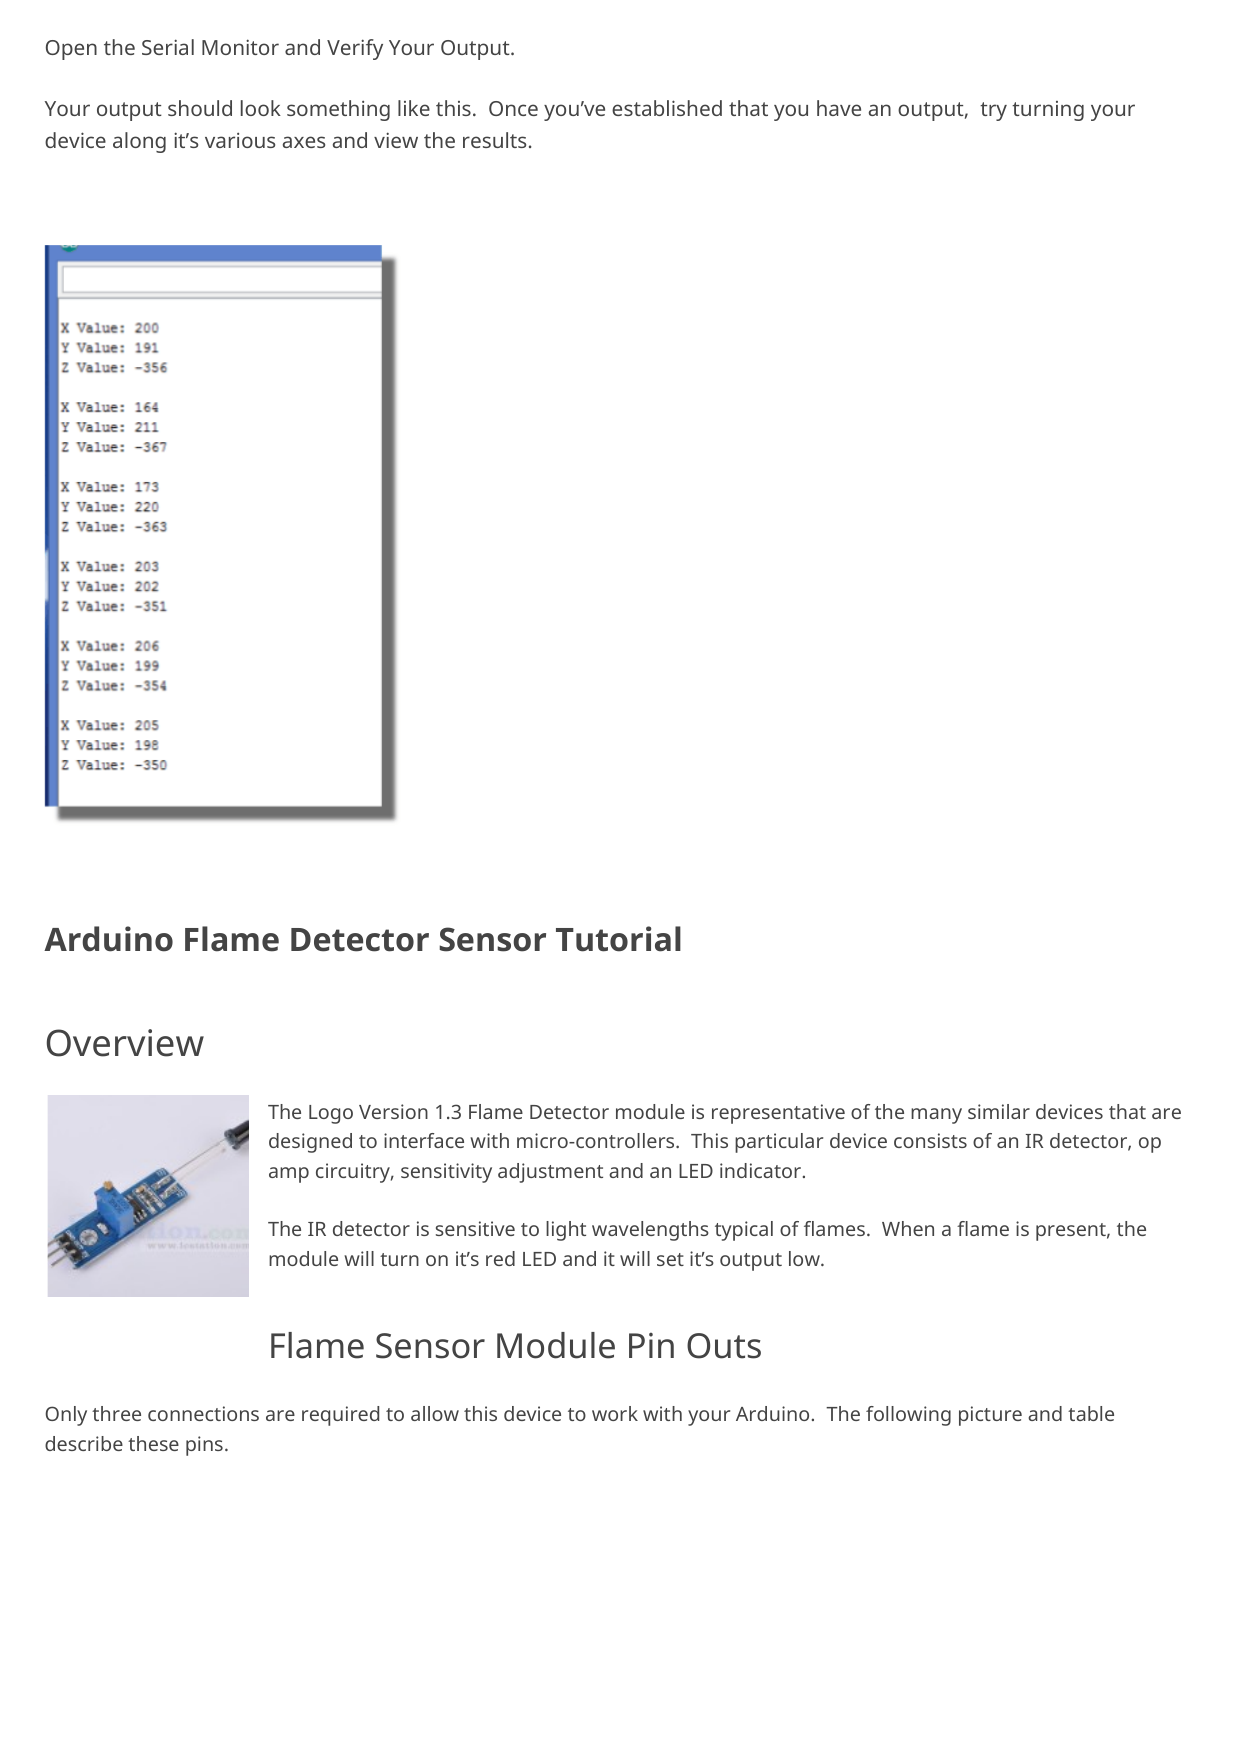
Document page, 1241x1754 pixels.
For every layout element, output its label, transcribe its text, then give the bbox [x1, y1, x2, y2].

picture [47, 1095, 249, 1296]
picture [44, 244, 402, 827]
subtitle Flame Sensor Module Pin Outs [44, 1322, 1196, 1369]
subtitle Overview [44, 1017, 1196, 1067]
text Only three connections are required to allow this device to work with your Arduino. The following picture and table describe these pins. [44, 1398, 1196, 1457]
text The IR detector is sensitive to light wavelengths typical of flames. When a flame is present, the module will turn on it’s red LED and it will set it’s output low. [249, 1213, 1196, 1272]
text The Logo Version 1.3 Flame Detector module is representative of the many similar devices that are designed to interface with micro-controllers. This particular device consists of an IR detector, op amp circuitry, sensitivity adjustment and an LED indicator. [249, 1096, 1196, 1184]
subtitle Arduino Flame Detector Sensor Tutorial [44, 917, 1196, 961]
text Open the Serial Monitor and Verify Your Output. [44, 29, 1196, 61]
text Your output should look something like this. Once you’ve established that you have an output, try turning your device along it’s various axes and view the results. [44, 91, 1196, 154]
